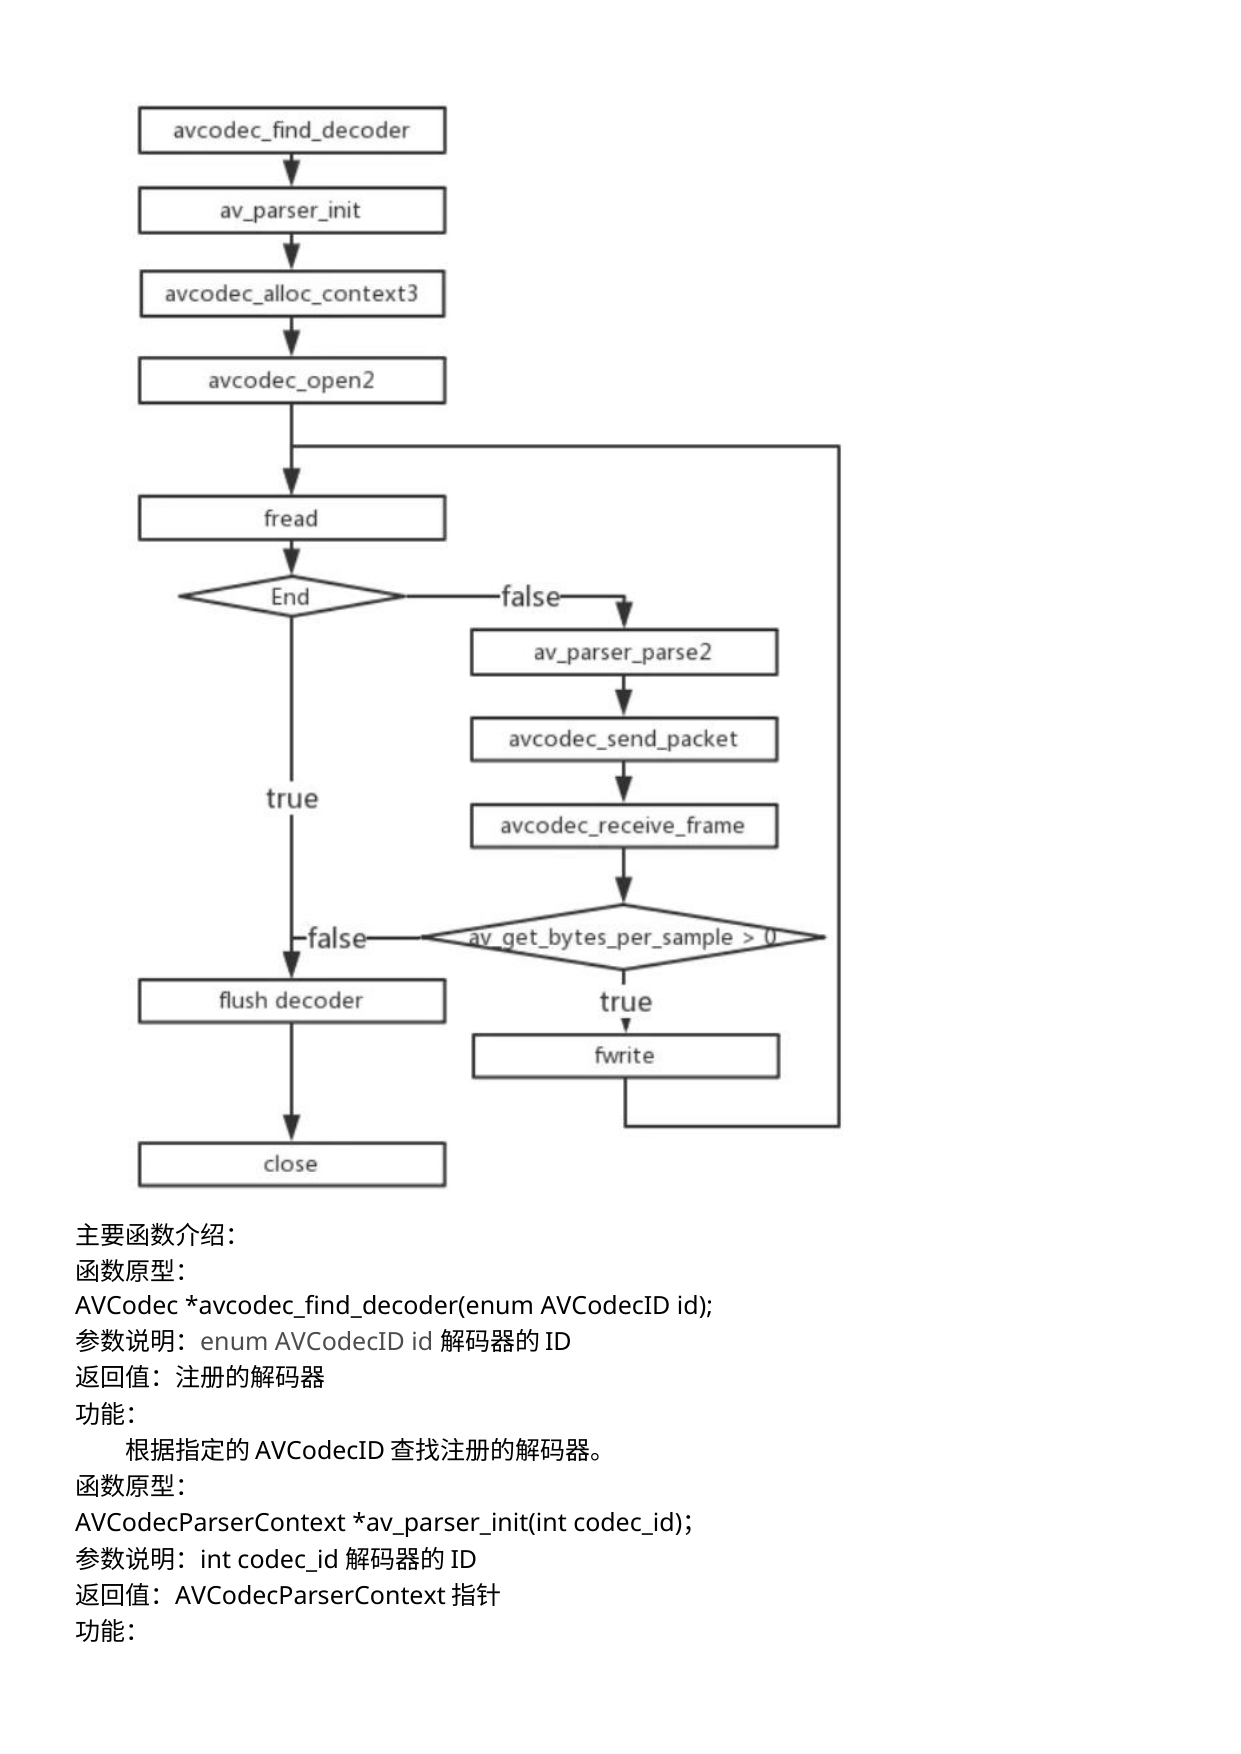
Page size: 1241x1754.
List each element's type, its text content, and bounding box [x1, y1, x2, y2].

list 功能： [75, 1612, 1165, 1648]
list AVCodecParserContext *av_parser_init(int codec_id)； [75, 1503, 1165, 1539]
list 参数说明：int codec_id 解码器的ID [75, 1539, 1165, 1575]
list 函数原型： [75, 1467, 1165, 1503]
list 参数说明：enum AVCodecID id 解码器的ID [75, 1322, 1165, 1358]
list 功能： [75, 1394, 1165, 1430]
list 函数原型： [75, 1251, 1165, 1288]
text AVCodec *avcodec_find_decoder(enum AVCodecID id); [75, 1288, 1165, 1322]
list 根据指定的AVCodecID查找注册的解码器。 [75, 1430, 1165, 1467]
picture [75, 80, 933, 1216]
list 返回值：注册的解码器 [75, 1358, 1165, 1394]
list 返回值：AVCodecParserContext指针 [75, 1575, 1165, 1612]
text 主要函数介绍： [75, 1215, 1165, 1251]
